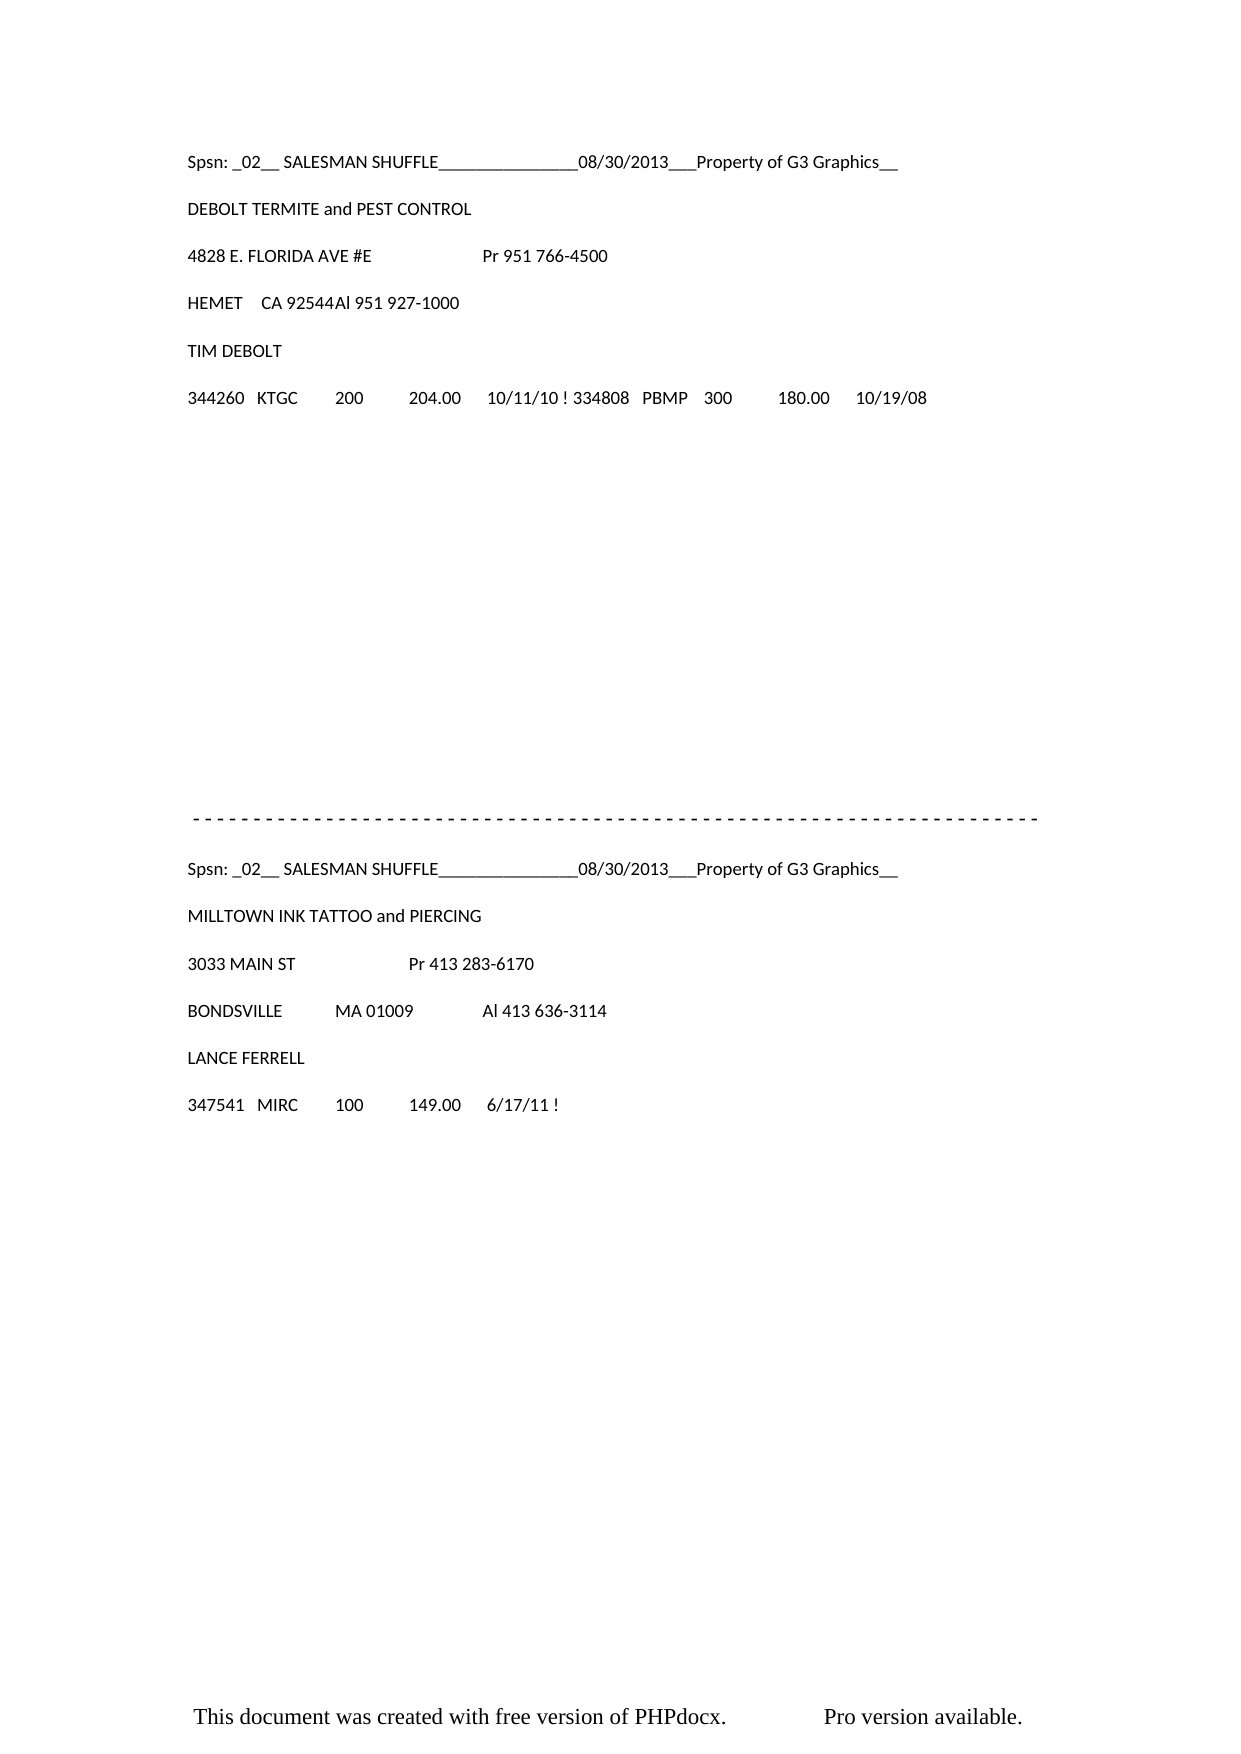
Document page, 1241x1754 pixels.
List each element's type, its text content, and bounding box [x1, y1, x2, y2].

text DEBOLT TERMITE and PEST CONTROL [187, 197, 1053, 220]
text TIM DEBOLT [187, 339, 1053, 362]
text 344260 KTGC 200 204.00 10/11/10 ! 334808 PBMP 300 180.00 10/19/08 [187, 386, 1053, 409]
text 4828 E. FLORIDA AVE #E Pr 951 766-4500 [187, 244, 1053, 267]
text BONDSVILLE MA 01009 Al 413 636-3114 [187, 999, 1053, 1022]
text LANCE FERRELL [187, 1046, 1053, 1069]
text 347541 MIRC 100 149.00 6/17/11 ! [187, 1093, 1053, 1116]
text Spsn: _02__ SALESMAN SHUFFLE_______________08/30/2013___Property of G3 Graphics__ [187, 150, 1053, 173]
text 3033 MAIN ST Pr 413 283-6170 [187, 952, 1053, 974]
text MILLTOWN INK TATTOO and PIERCING [187, 904, 1053, 927]
text - - - - - - - - - - - - - - - - - - - - - - - - - - - - - - - - - - - - - - - - - - - - - - - - - - - - - - - - - - - - - - - - - - - - - - [187, 804, 1053, 832]
text Spsn: _02__ SALESMAN SHUFFLE_______________08/30/2013___Property of G3 Graphics__ [187, 857, 1053, 880]
text HEMET CA 92544 Al 951 927-1000 [187, 292, 1053, 314]
